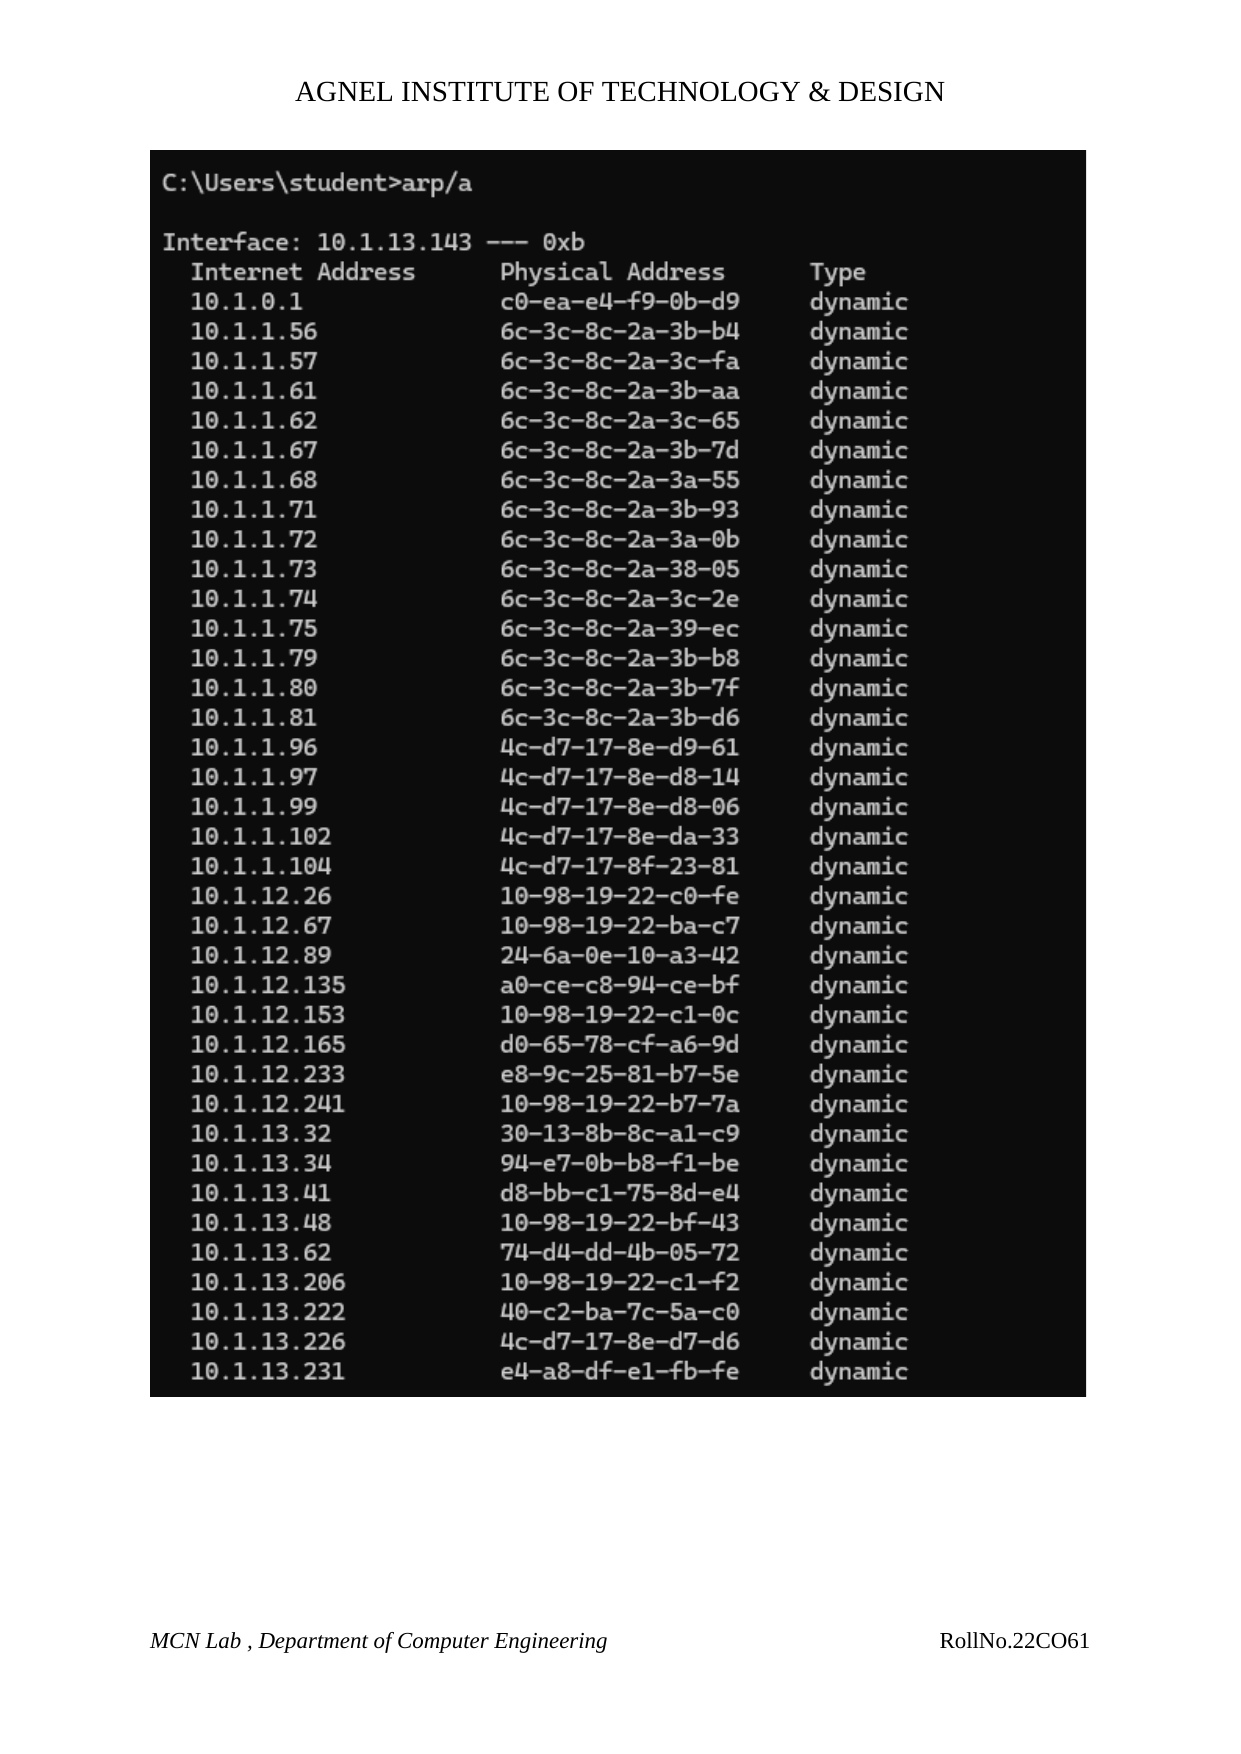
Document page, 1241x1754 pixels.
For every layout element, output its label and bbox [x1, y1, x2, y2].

picture [150, 150, 1087, 1397]
